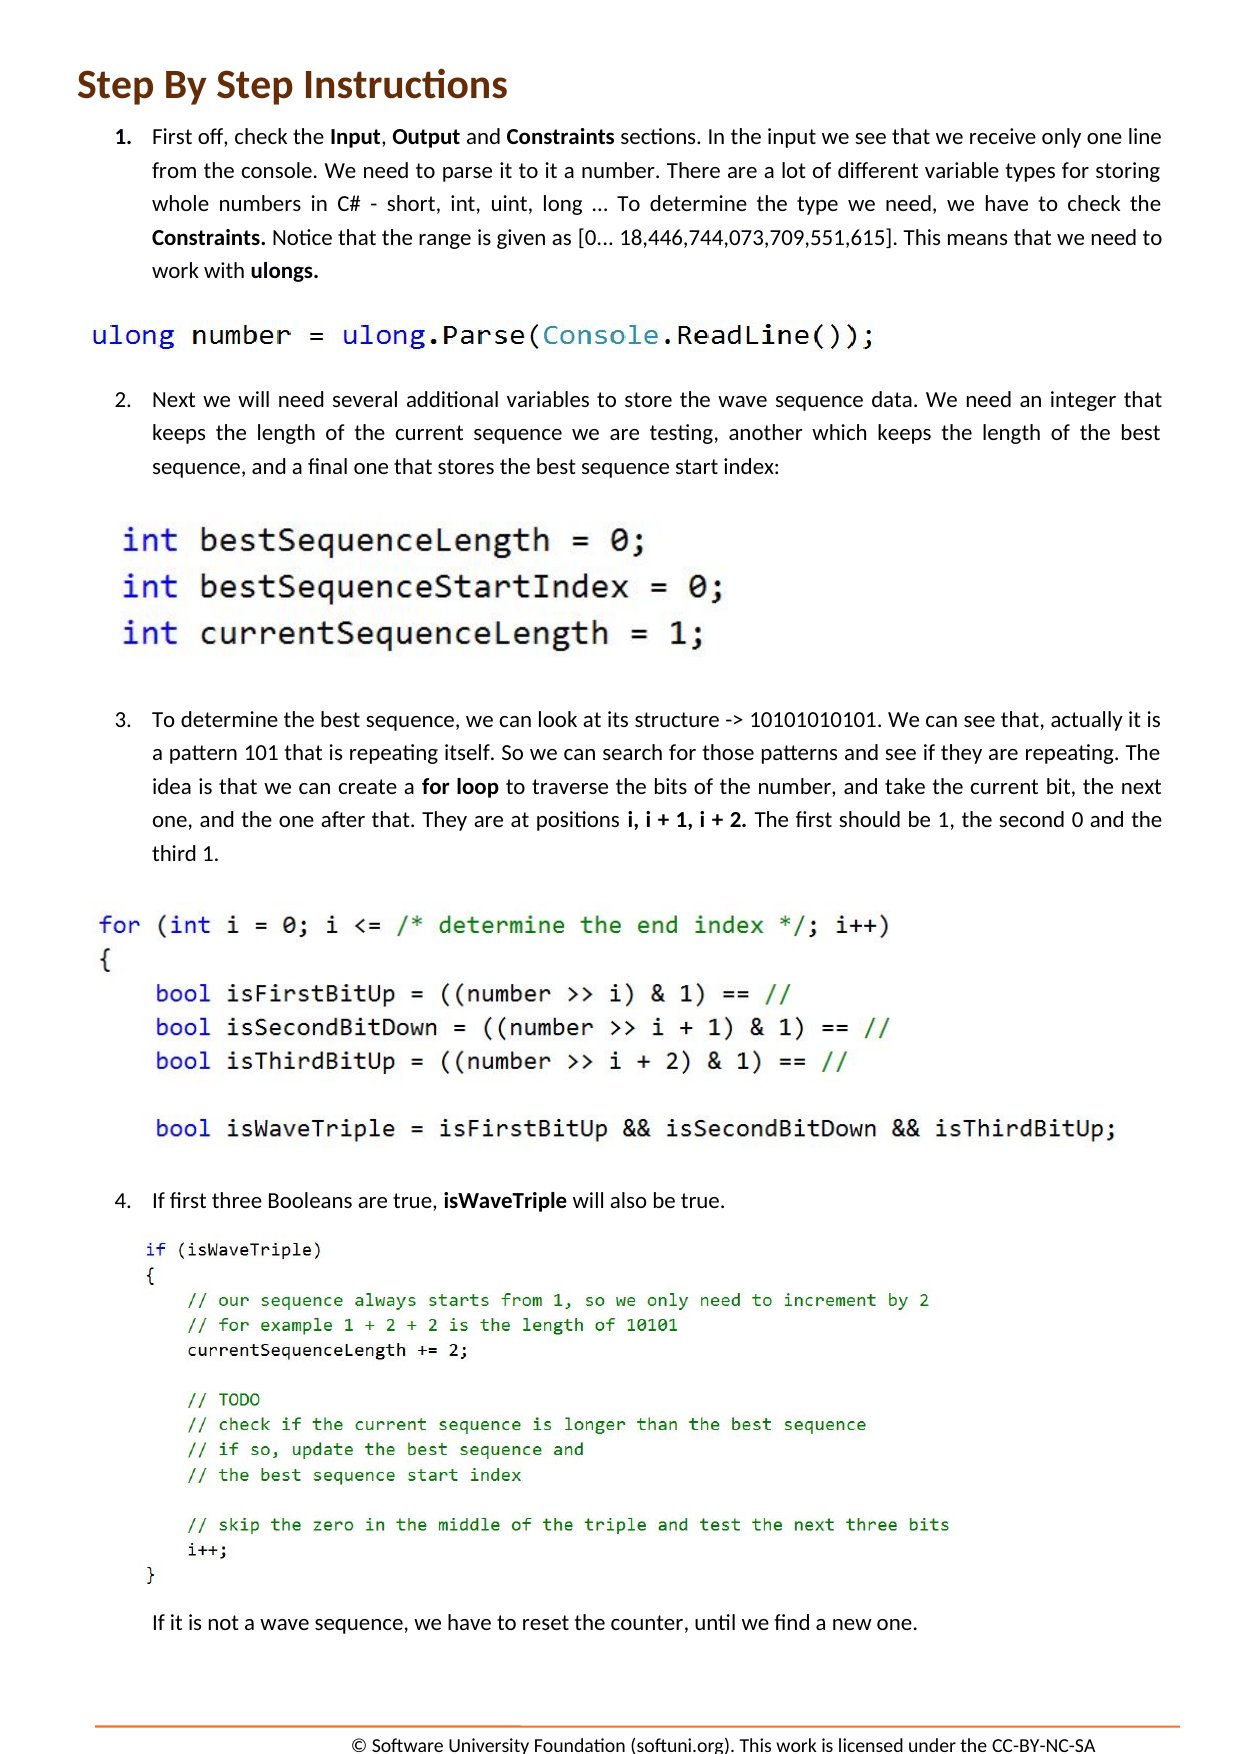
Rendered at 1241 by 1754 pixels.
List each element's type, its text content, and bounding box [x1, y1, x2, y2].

picture [76, 500, 780, 685]
subtitle Step By Step Instructions [77, 58, 1163, 108]
picture [114, 1234, 981, 1589]
list Next we will need several additional variables to store the wave sequence data. We need an integer that keeps the length of the current sequence we are testing, another which keeps the length of the best sequence, and a final one that stores the best sequence start index: [114, 385, 1163, 480]
list First off, check the Input, Output and Constraints sections. In the input we see that we receive only one line from the console. We need to parse it to it a number. There are a lot of different variable types for storing whole numbers in C# - short, int, uint, long … To determine the type we need, we have to check the Constraints. Notice that the range is given as [0... 18,446,744,073,709,551,615]. This means that we need to work with ulongs. [114, 122, 1163, 284]
list If first three Booleans are true, isWaveTriple will also be true. [114, 1187, 1163, 1215]
list To determine the best sequence, we can look at its structure -> 10101010101. We can see that, actually it is a pattern 101 that is repeating itself. So we can search for those patterns and see if they are repeating. The idea is that we can create a for loop to traverse the bits of the number, and take the current bit, the next one, and the one after that. They are at positions i, i + 1, i + 2. The first should be 1, the second 0 and the third 1. [114, 705, 1163, 867]
picture [76, 304, 888, 365]
text If it is not a wave sequence, we have to reset the counter, until we find a new one. [77, 1608, 1163, 1636]
picture [76, 887, 1163, 1167]
